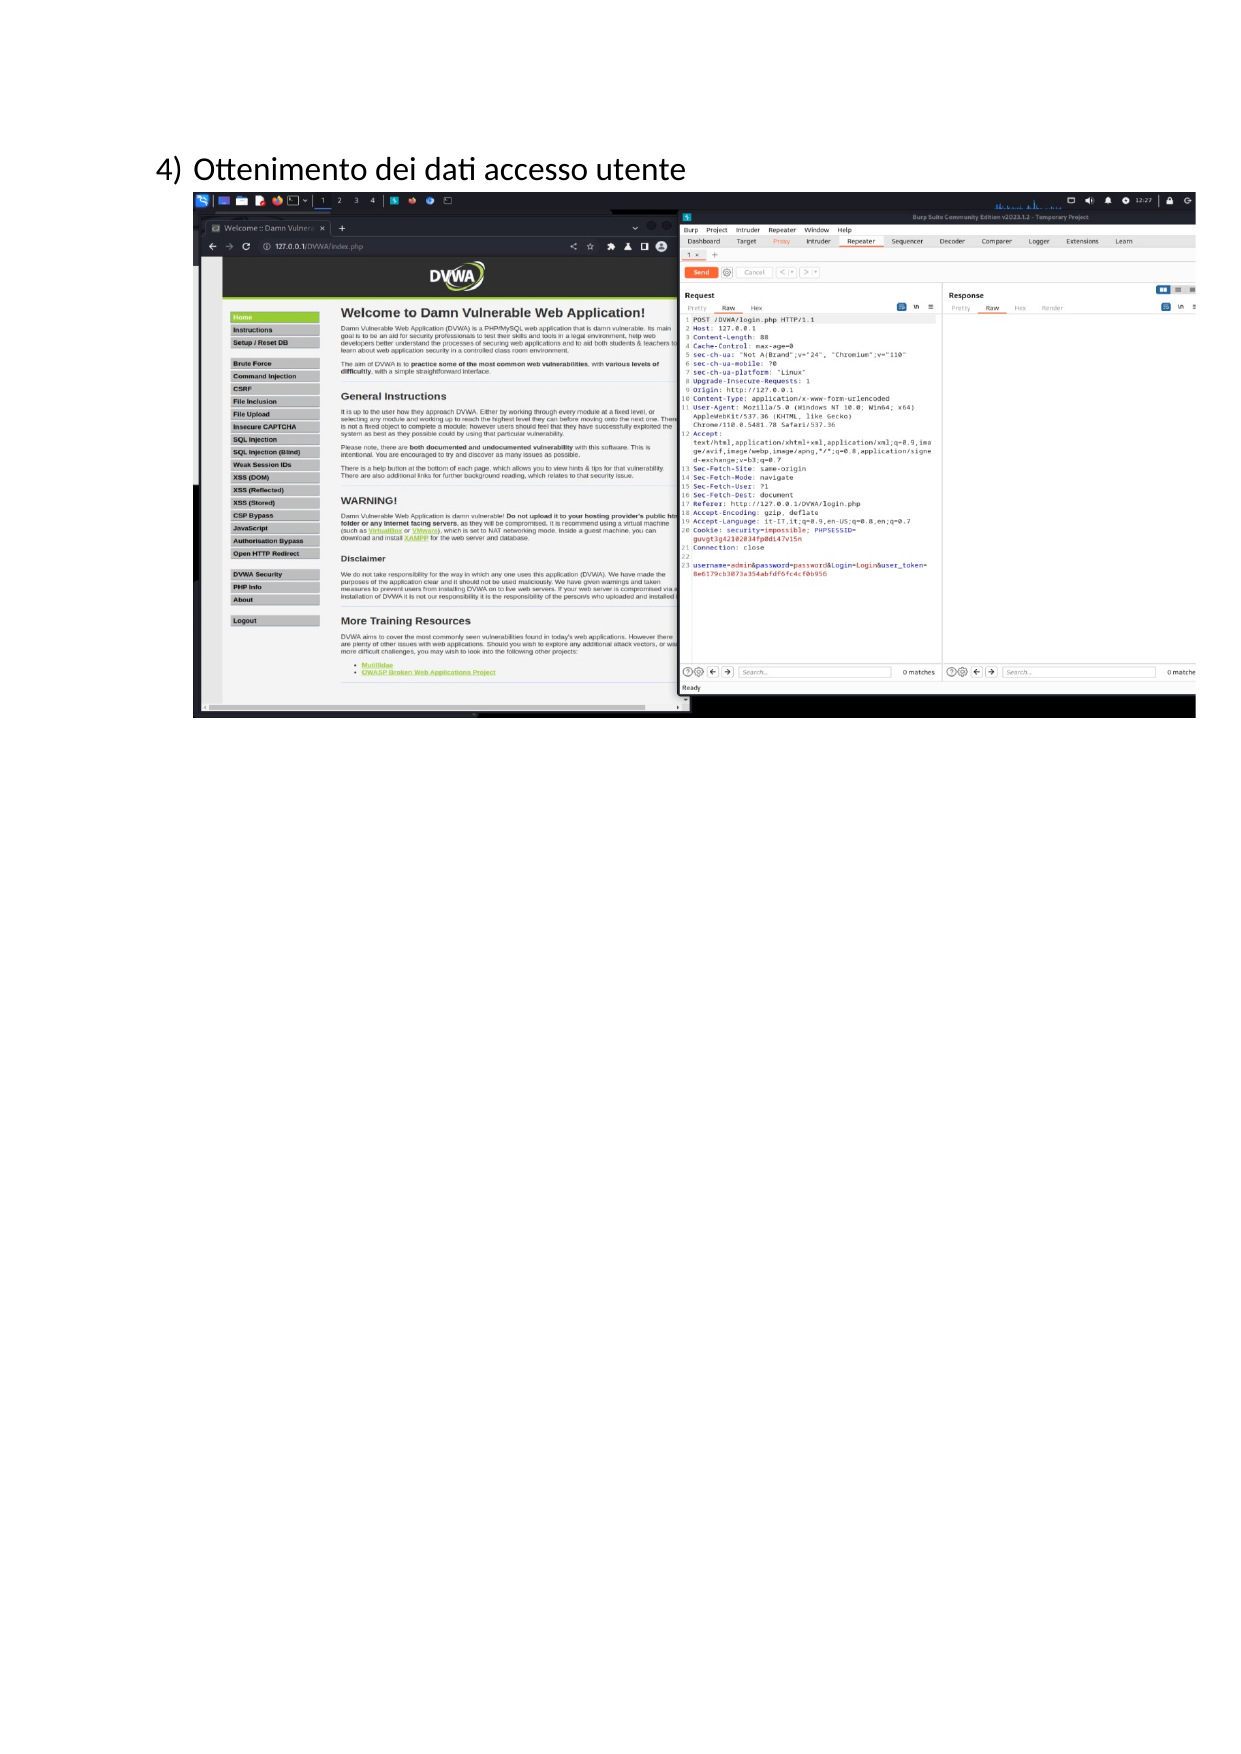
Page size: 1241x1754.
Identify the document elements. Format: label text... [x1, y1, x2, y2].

picture [193, 192, 1196, 718]
